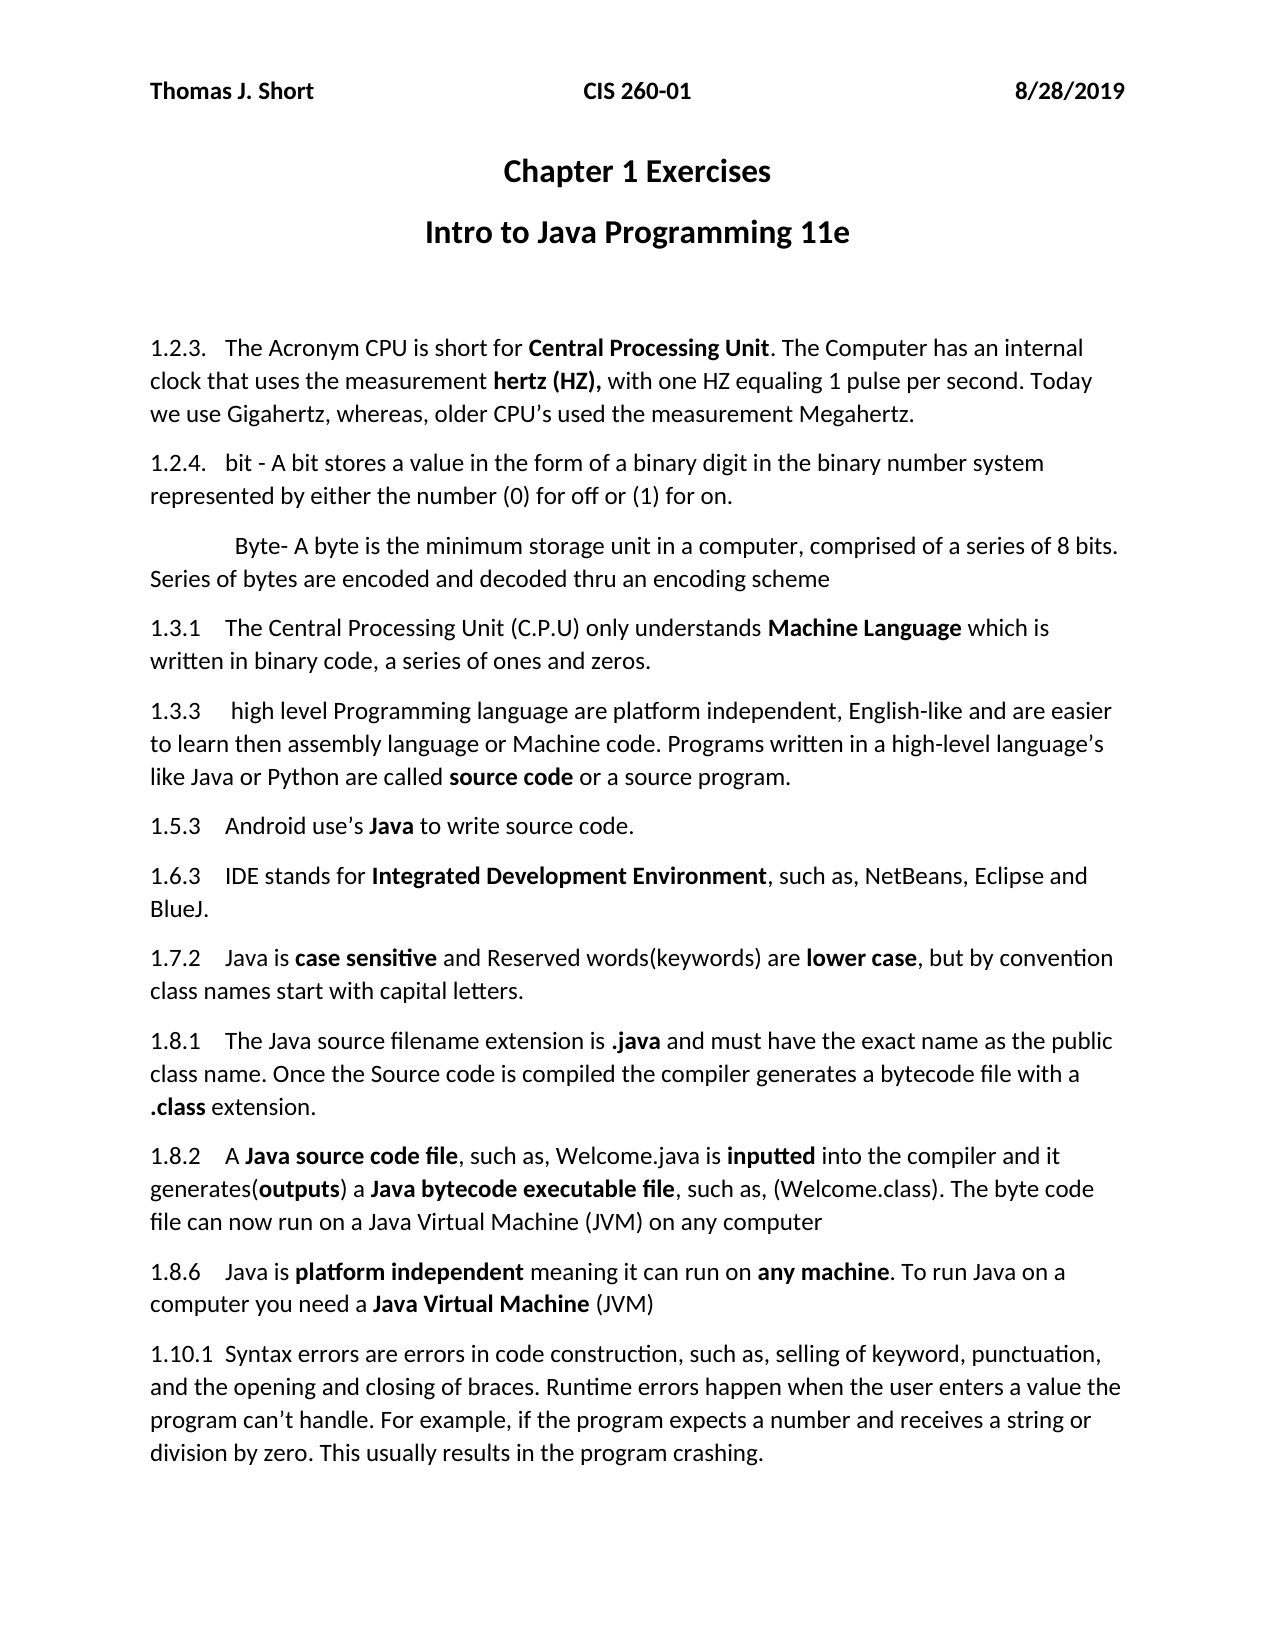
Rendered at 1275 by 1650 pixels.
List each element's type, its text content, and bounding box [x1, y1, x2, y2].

text 1.8.2 A Java source code file, such as, Welcome.java is inputted into the compiler and it generates(outputs) a Java bytecode executable file, such as, (Welcome.class). The byte code file can now run on a Java Virtual Machine (JVM) on any computer [150, 1140, 1125, 1237]
text 1.3.1 The Central Processing Unit (C.P.U) only understands Machine Language which is written in binary code, a series of ones and zeros. [150, 612, 1125, 676]
text 1.2.4. bit - A bit stores a value in the form of a binary digit in the binary number system represented by either the number (0) for off or (1) for on. [150, 447, 1125, 511]
text 1.6.3 IDE stands for Integrated Development Environment, such as, NetBeans, Eclipse and BlueJ. [150, 860, 1125, 923]
text 1.2.3. The Acronym CPU is short for Central Processing Unit. The Computer has an internal clock that uses the measurement hertz (HZ), with one HZ equaling 1 pulse per second. Today we use Gigahertz, whereas, older CPU’s used the measurement Megahertz. [150, 332, 1125, 428]
text 1.3.3 high level Programming language are platform independent, English-like and are easier to learn then assembly language or Machine code. Programs written in a high-level language’s like Java or Python are called source code or a source program. [150, 695, 1125, 791]
text Chapter 1 Exercises [150, 150, 1125, 191]
text 1.10.1 Syntax errors are errors in code construction, such as, selling of keyword, punctuation, and the opening and closing of braces. Runtime errors happen when the user enters a value the program can’t handle. For example, if the program expects a number and receives a string or division by zero. This usually results in the program crashing. [150, 1338, 1125, 1467]
text 1.8.6 Java is platform independent meaning it can run on any machine. To run Java on a computer you need a Java Virtual Machine (JVM) [150, 1256, 1125, 1319]
text 1.5.3 Android use’s Java to write source code. [150, 810, 1125, 841]
text 1.8.1 The Java source filename extension is .java and must have the exact name as the public class name. Once the Source code is compiled the compiler generates a bytecode file with a .class extension. [150, 1025, 1125, 1121]
text Byte- A byte is the minimum storage unit in a computer, comprised of a series of 8 bits. Series of bytes are encoded and decoded thru an encoding scheme [150, 530, 1125, 593]
text 1.7.2 Java is case sensitive and Reserved words(keywords) are lower case, but by convention class names start with capital letters. [150, 942, 1125, 1006]
text Intro to Java Programming 11e [150, 211, 1125, 251]
